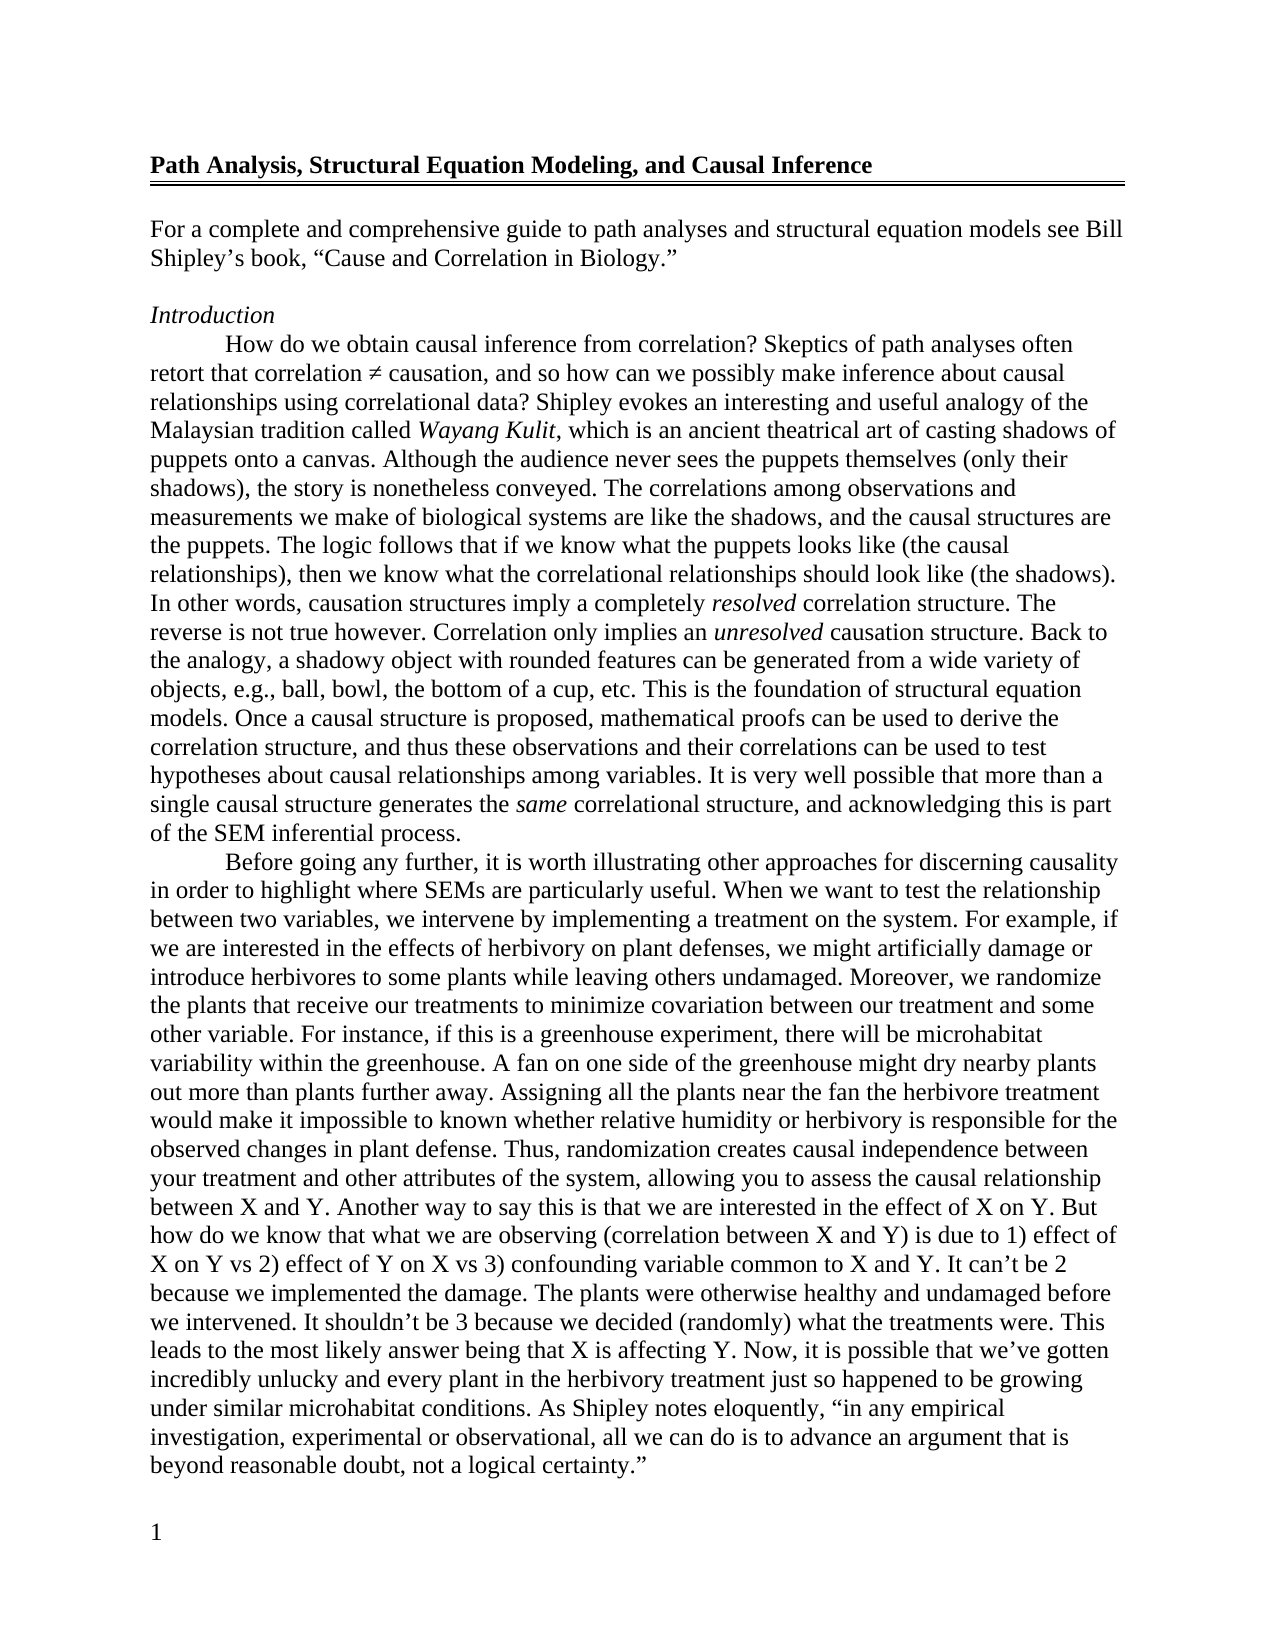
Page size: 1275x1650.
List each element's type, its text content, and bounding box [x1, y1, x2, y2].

text Introduction [150, 301, 1125, 329]
text Before going any further, it is worth illustrating other approaches for discerning causality in order to highlight where SEMs are particularly useful. When we want to test the relationship between two variables, we intervene by implementing a treatment on the system. For example, if we are interested in the effects of herbivory on plant defenses, we might artificially damage or introduce herbivores to some plants while leaving others undamaged. Moreover, we randomize the plants that receive our treatments to minimize covariation between our treatment and some other variable. For instance, if this is a greenhouse experiment, there will be microhabitat variability within the greenhouse. A fan on one side of the greenhouse might dry nearby plants out more than plants further away. Assigning all the plants near the fan the herbivore treatment would make it impossible to known whether relative humidity or herbivory is responsible for the observed changes in plant defense. Thus, randomization creates causal independence between your treatment and other attributes of the system, allowing you to assess the causal relationship between X and Y. Another way to say this is that we are interested in the effect of X on Y. But how do we know that what we are observing (correlation between X and Y) is due to 1) effect of X on Y vs 2) effect of Y on X vs 3) confounding variable common to X and Y. It can’t be 2 because we implemented the damage. The plants were otherwise healthy and undamaged before we intervened. It shouldn’t be 3 because we decided (randomly) what the treatments were. This leads to the most likely answer being that X is affecting Y. Now, it is possible that we’ve gotten incredibly unlucky and every plant in the herbivory treatment just so happened to be growing under similar microhabitat conditions. As Shipley notes eloquently, “in any empirical investigation, experimental or observational, all we can do is to advance an argument that is beyond reasonable doubt, not a logical certainty.” [150, 847, 1125, 1479]
text How do we obtain causal inference from correlation? Skeptics of path analyses often retort that correlation ≠ causation, and so how can we possibly make inference about causal relationships using correlational data? Shipley evokes an interesting and useful analogy of the Malaysian tradition called Wayang Kulit, which is an ancient theatrical art of casting shadows of puppets onto a canvas. Although the audience never sees the puppets themselves (only their shadows), the story is nonetheless conveyed. The correlations among observations and measurements we make of biological systems are like the shadows, and the causal structures are the puppets. The logic follows that if we know what the puppets looks like (the causal relationships), then we know what the correlational relationships should look like (the shadows). In other words, causation structures imply a completely resolved correlation structure. The reverse is not true however. Correlation only implies an unresolved causation structure. Back to the analogy, a shadowy object with rounded features can be generated from a wide variety of objects, e.g., ball, bowl, the bottom of a cup, etc. This is the foundation of structural equation models. Once a causal structure is proposed, mathematical proofs can be used to derive the correlation structure, and thus these observations and their correlations can be used to test hypotheses about causal relationships among variables. It is very well possible that more than a single causal structure generates the same correlational structure, and acknowledging this is part of the SEM inferential process. [150, 329, 1125, 847]
text For a complete and comprehensive guide to path analyses and structural equation models see Bill Shipley’s book, “Cause and Correlation in Biology.” [150, 214, 1125, 272]
text Path Analysis, Structural Equation Modeling, and Causal Inference [150, 150, 1125, 181]
